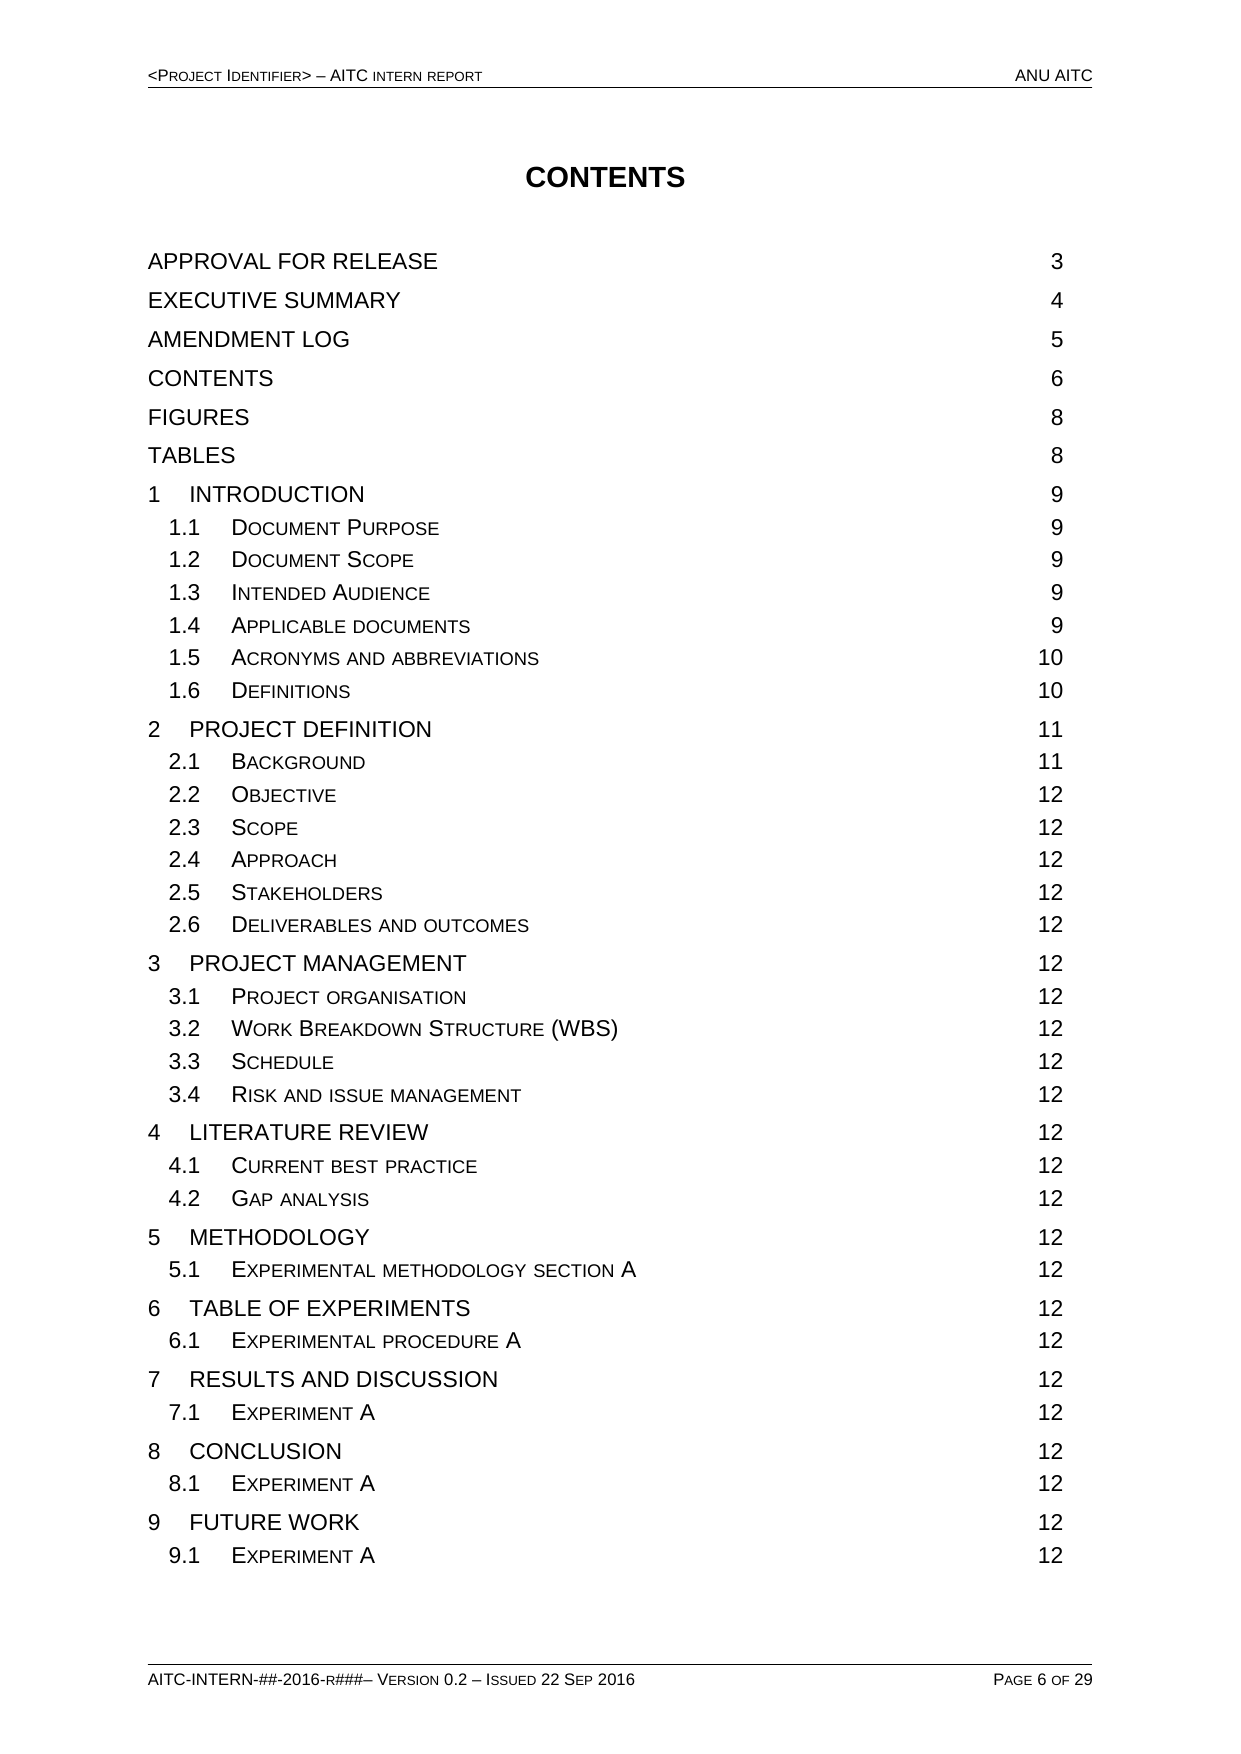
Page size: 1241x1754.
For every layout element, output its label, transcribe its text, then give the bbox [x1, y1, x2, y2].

text 3.4 Risk and issue management 12 [168, 1081, 1092, 1107]
text 9 Future Work 12 [148, 1509, 1092, 1536]
text 9.1 Experiment A 12 [168, 1542, 1092, 1568]
text 6.1 Experimental procedure A 12 [168, 1327, 1092, 1354]
text Amendment Log 5 [148, 326, 1092, 352]
text 3.2 Work Breakdown Structure (WBS) 12 [168, 1015, 1092, 1042]
text 5.1 Experimental methodology section A 12 [168, 1256, 1092, 1282]
text Executive summary 4 [148, 287, 1092, 313]
text Figures 8 [148, 403, 1092, 430]
text 2.6 Deliverables and outcomes 12 [168, 911, 1092, 938]
text 1.1 Document Purpose 9 [168, 514, 1092, 540]
text 1.2 Document Scope 9 [168, 546, 1092, 573]
text 2.4 Approach 12 [168, 846, 1092, 872]
subtitle Contents [148, 160, 1063, 194]
text 2.5 Stakeholders 12 [168, 879, 1092, 905]
text 8 Conclusion 12 [148, 1438, 1092, 1464]
text 6 Table of Experiments 12 [148, 1295, 1092, 1321]
text 8.1 Experiment A 12 [168, 1470, 1092, 1497]
text 2 Project Definition 11 [148, 716, 1092, 742]
text 1.5 Acronyms and abbreviations 10 [168, 644, 1092, 671]
text 7 Results and Discussion 12 [148, 1366, 1092, 1393]
text Contents 6 [148, 364, 1092, 391]
text 1.4 Applicable documents 9 [168, 612, 1092, 638]
text 7.1 Experiment A 12 [168, 1399, 1092, 1425]
text 3.1 Project organisation 12 [168, 983, 1092, 1009]
text 1.3 Intended Audience 9 [168, 579, 1092, 605]
text 2.2 Objective 12 [168, 781, 1092, 807]
text 3.3 Schedule 12 [168, 1048, 1092, 1074]
text 2.1 Background 11 [168, 748, 1092, 774]
text 4 Literature Review 12 [148, 1119, 1092, 1146]
text 4.2 Gap analysis 12 [168, 1184, 1092, 1211]
text 4.1 Current best practice 12 [168, 1152, 1092, 1178]
text 1 Introduction 9 [148, 481, 1092, 507]
text 2.3 Scope 12 [168, 813, 1092, 840]
text 3 Project Management 12 [148, 950, 1092, 976]
text Approval for release 3 [148, 248, 1092, 274]
text Tables 8 [148, 442, 1092, 469]
text 1.6 Definitions 10 [168, 677, 1092, 703]
text 5 Methodology 12 [148, 1223, 1092, 1250]
